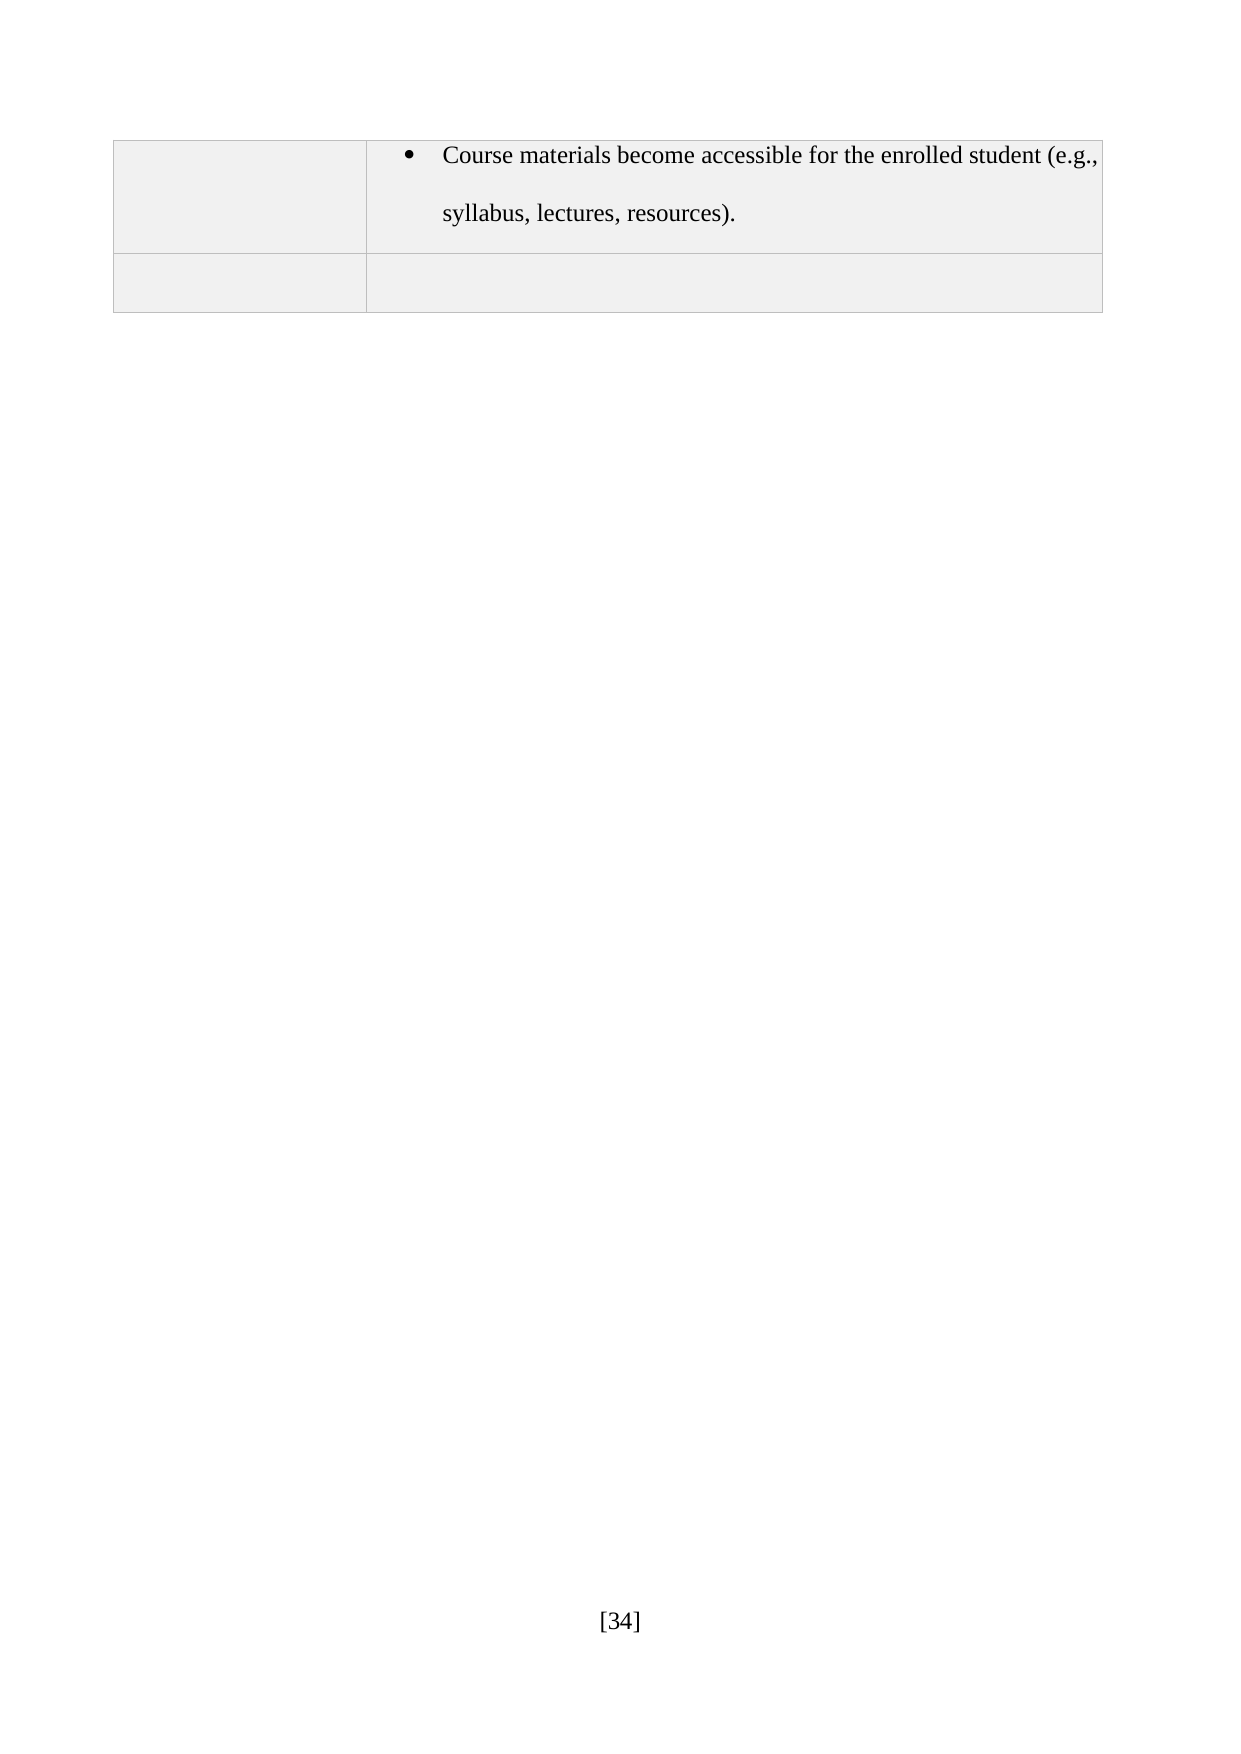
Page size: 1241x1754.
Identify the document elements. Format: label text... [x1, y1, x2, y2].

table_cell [367, 141, 1102, 253]
table_cell Post Condition [114, 141, 366, 253]
table_cell [114, 254, 366, 312]
table_cell [367, 254, 1102, 312]
